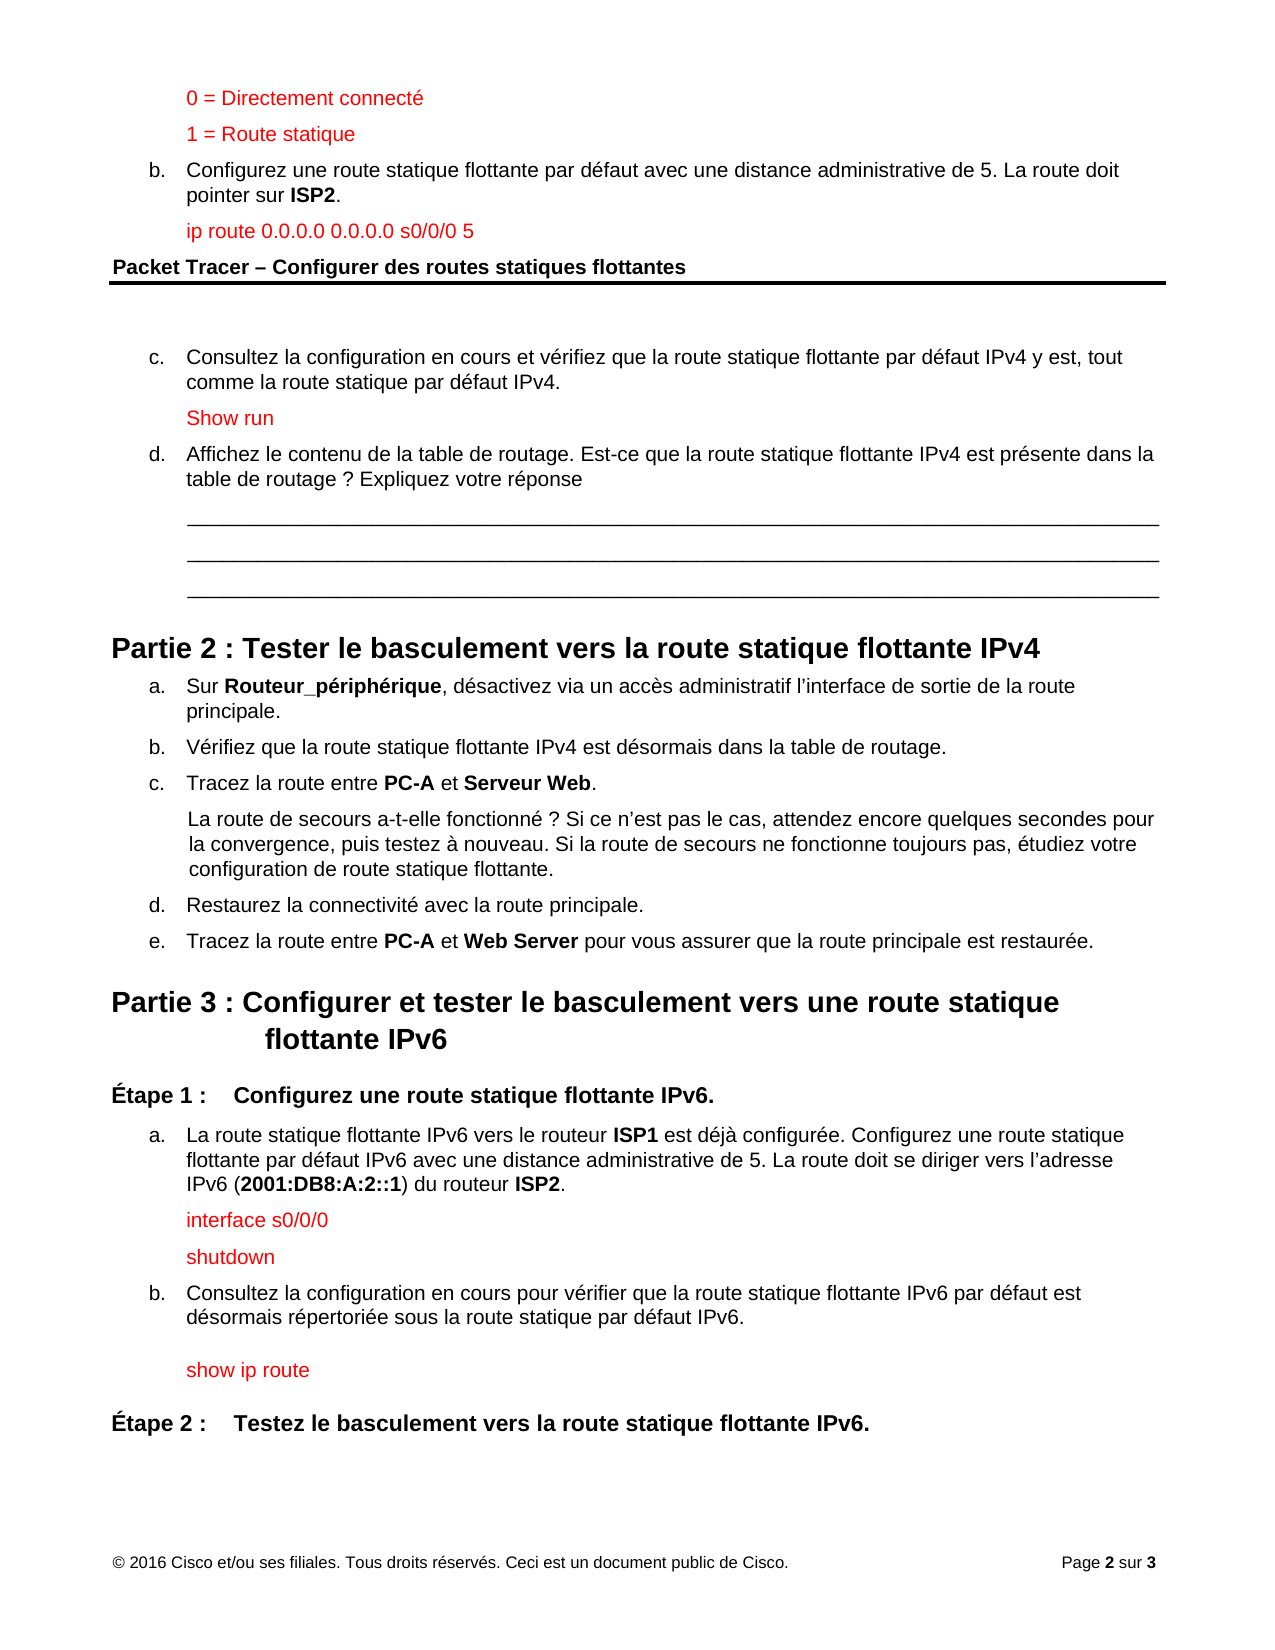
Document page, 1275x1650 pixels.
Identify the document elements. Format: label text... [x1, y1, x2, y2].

subtitle Partie 2 : Tester le basculement vers la route statique flottante IPv4 [111, 631, 1161, 665]
list Vérifiez que la route statique flottante IPv4 est désormais dans la table de routage. [148, 735, 1161, 759]
text Étape 1 : Configurez une route statique flottante IPv6. [111, 1082, 1161, 1108]
list Tracez la route entre PC-A et Serveur Web. [148, 771, 1161, 795]
text Étape 2 : Testez le basculement vers la route statique flottante IPv6. [111, 1410, 1161, 1436]
text 1 = Route statique [186, 122, 1161, 146]
text ____________________________________________________________________________________ [187, 503, 1161, 527]
text show ip route [186, 1358, 1143, 1382]
list Configurez une route statique flottante par défaut avec une distance administrative de 5. La route doit pointer sur ISP2. [148, 158, 1161, 206]
text ____________________________________________________________________________________ [187, 575, 1161, 599]
list Restaurez la connectivité avec la route principale. [148, 893, 1161, 917]
subtitle Partie 3 : Configurer et tester le basculement vers une route statique flottante IPv6 [111, 985, 1161, 1056]
text Packet Tracer – Configurer des routes statiques flottantes [112, 255, 1161, 279]
list Affichez le contenu de la table de routage. Est-ce que la route statique flottante IPv4 est présente dans la table de routage ? Expliquez votre réponse [148, 442, 1161, 491]
text shutdown [186, 1244, 1143, 1268]
list Consultez la configuration en cours et vérifiez que la route statique flottante par défaut IPv4 y est, tout comme la route statique par défaut IPv4. [148, 345, 1161, 394]
list Sur Routeur_périphérique, désactivez via un accès administratif l’interface de sortie de la route principale. [148, 674, 1161, 723]
list La route statique flottante IPv6 vers le routeur ISP1 est déjà configurée. Configurez une route statique flottante par défaut IPv6 avec une distance administrative de 5. La route doit se diriger vers l’adresse IPv6 (2001:DB8:A:2::1) du routeur ISP2. [148, 1123, 1143, 1196]
list Consultez la configuration en cours pour vérifier que la route statique flottante IPv6 par défaut est désormais répertoriée sous la route statique par défaut IPv6. [148, 1281, 1143, 1329]
text La route de secours a-t-elle fonctionné ? Si ce n’est pas le cas, attendez encore quelques secondes pour la convergence, puis testez à nouveau. Si la route de secours ne fonctionne toujours pas, étudiez votre configuration de route statique flottante. [187, 807, 1161, 880]
text ____________________________________________________________________________________ [187, 539, 1161, 563]
text 0 = Directement connecté [151, 86, 1161, 109]
text ip route 0.0.0.0 0.0.0.0 s0/0/0 5 [186, 219, 1161, 243]
text interface s0/0/0 [186, 1208, 1143, 1232]
list Tracez la route entre PC-A et Web Server pour vous assurer que la route principale est restaurée. [148, 929, 1161, 953]
text Show run [186, 406, 1161, 430]
